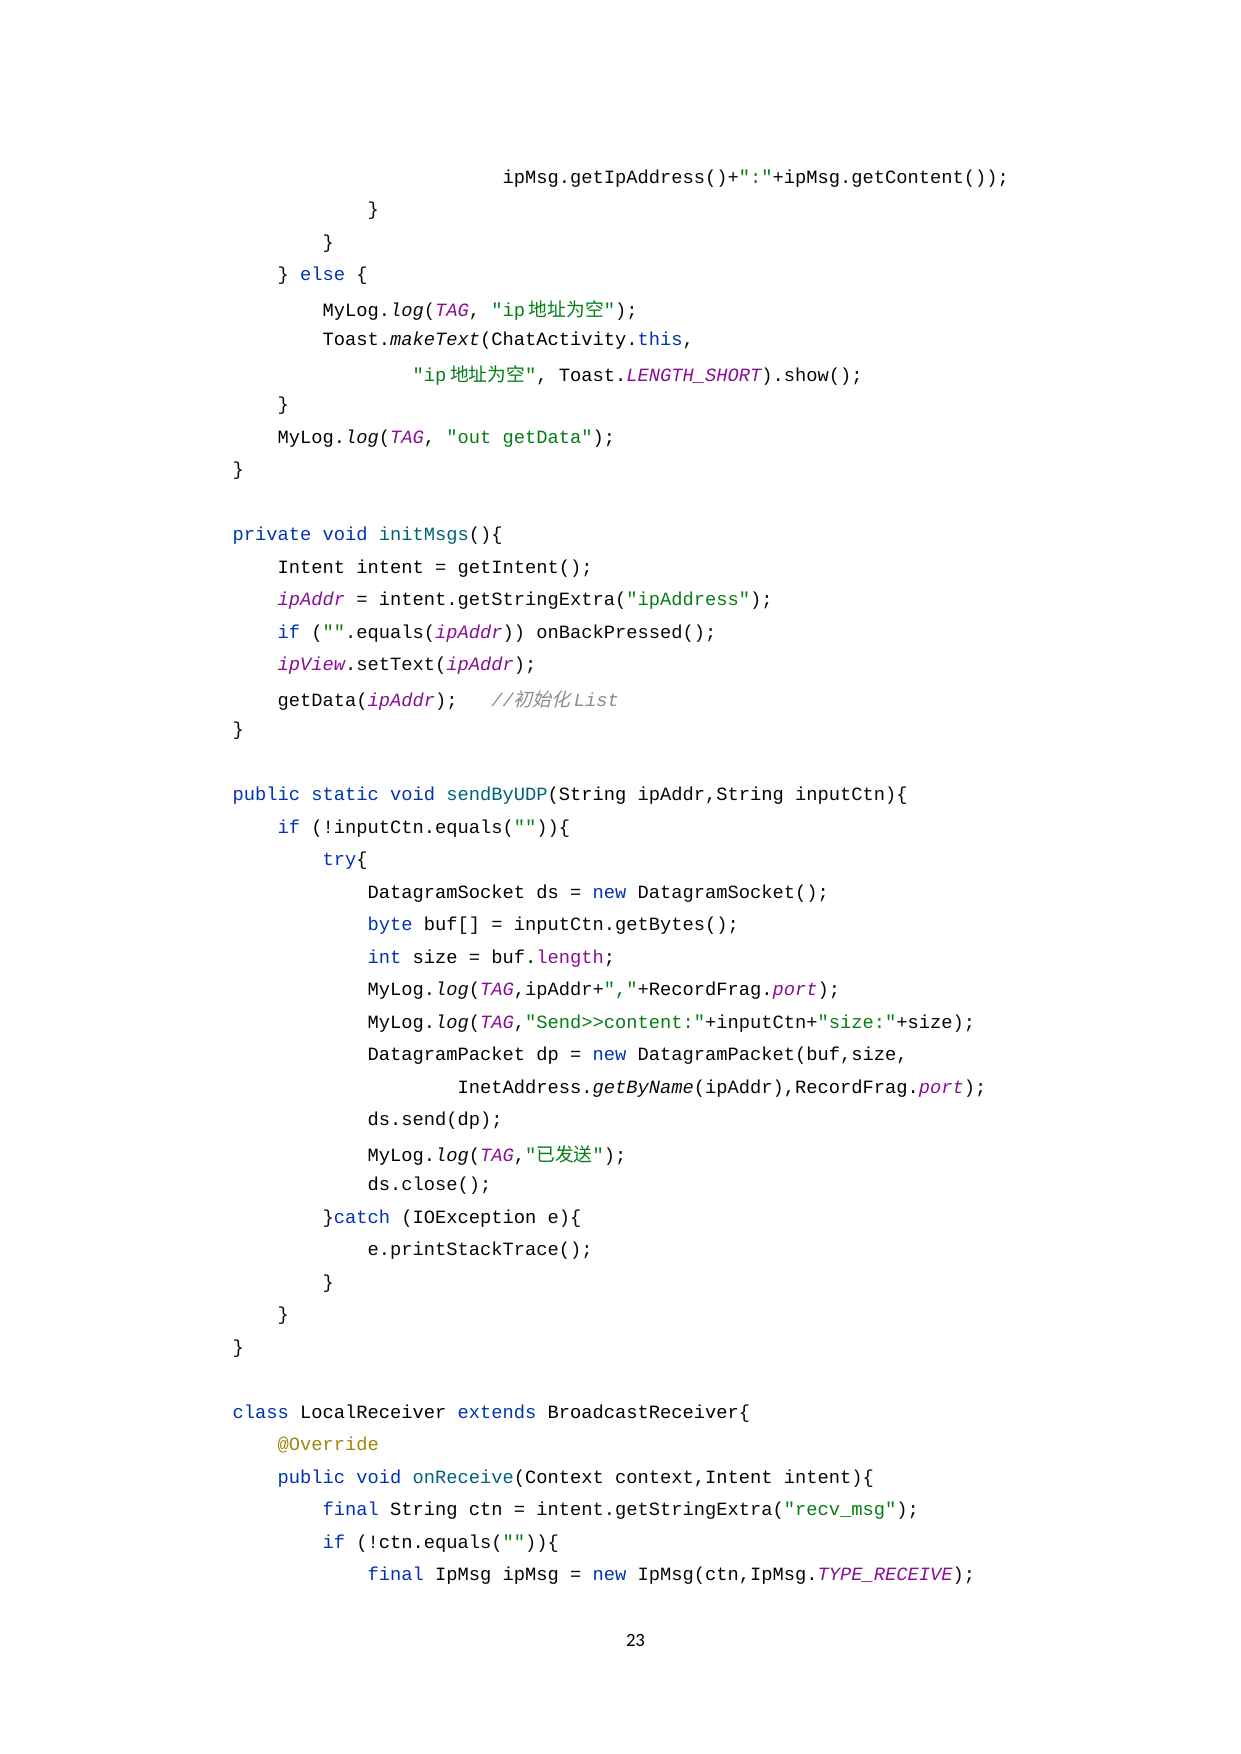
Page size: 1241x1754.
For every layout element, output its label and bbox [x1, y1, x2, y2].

picture [482, 1473, 487, 1481]
text [187, 162, 1053, 1592]
